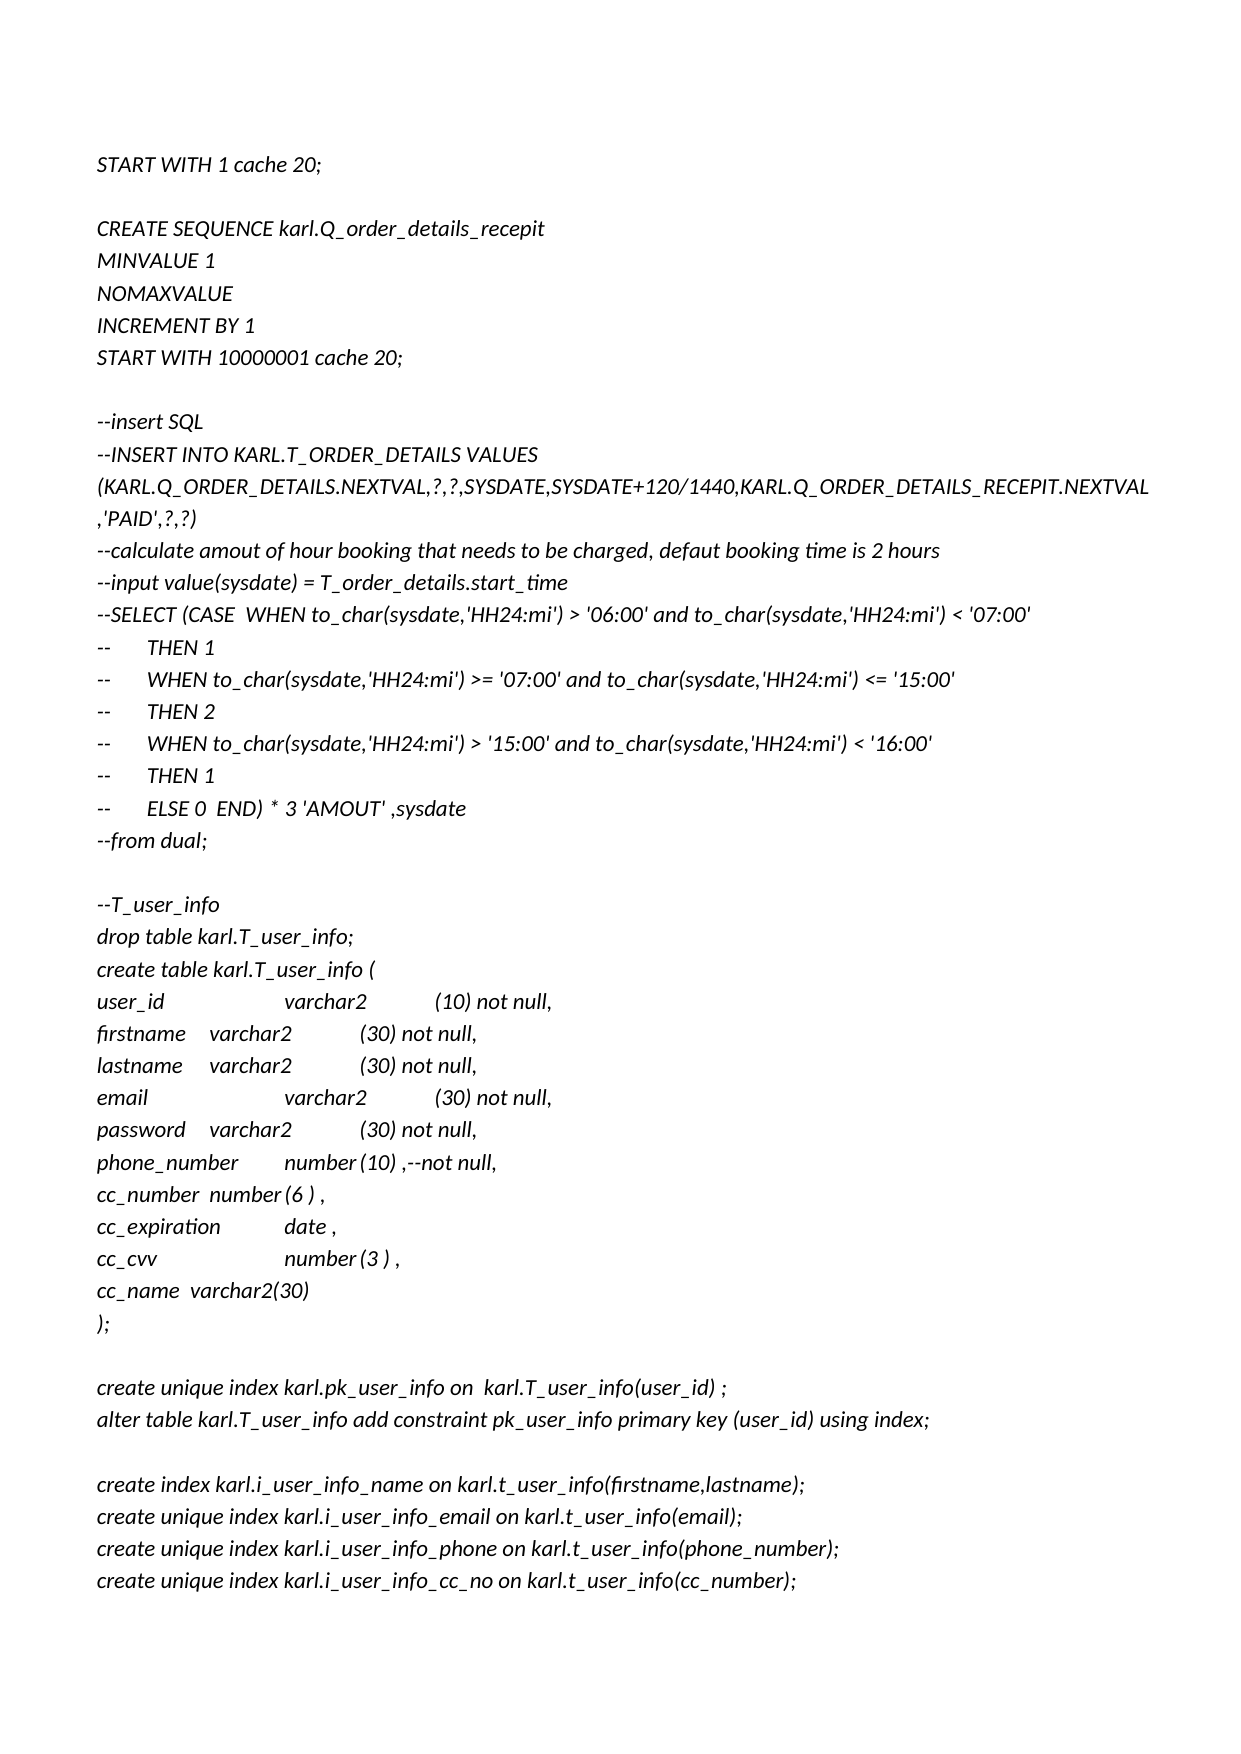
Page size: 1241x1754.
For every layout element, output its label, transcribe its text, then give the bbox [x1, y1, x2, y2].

text INCREMENT BY 1 [97, 311, 1152, 339]
text user_id varchar2 (10) not null, [97, 987, 1152, 1015]
text CREATE SEQUENCE karl.Q_order_details_recepit [97, 214, 1152, 242]
text START WITH 1 cache 20; [97, 150, 1152, 178]
text --calculate amout of hour booking that needs to be charged, defaut booking time is 2 hours [97, 536, 1152, 564]
text alter table karl.T_user_info add constraint pk_user_info primary key (user_id) using index; [97, 1405, 1152, 1433]
text MINVALUE 1 [97, 247, 1152, 274]
text --input value(sysdate) = T_order_details.start_time [97, 568, 1152, 596]
text lastname varchar2 (30) not null, [97, 1051, 1152, 1079]
text -- THEN 1 [97, 762, 1152, 789]
text NOMAXVALUE [97, 279, 1152, 307]
text create unique index karl.pk_user_info on karl.T_user_info(user_id) ; [97, 1373, 1152, 1401]
text -- THEN 1 [97, 633, 1152, 661]
text drop table karl.T_user_info; [97, 922, 1152, 951]
text -- ELSE 0 END) * 3 'AMOUT' ,sysdate [97, 794, 1152, 822]
text cc_number number (6 ) , [97, 1180, 1152, 1208]
text --insert SQL [97, 407, 1152, 436]
text cc_name varchar2(30) [97, 1277, 1152, 1304]
text firstname varchar2 (30) not null, [97, 1019, 1152, 1047]
text create unique index karl.i_user_info_phone on karl.t_user_info(phone_number); [97, 1534, 1152, 1562]
text create unique index karl.i_user_info_email on karl.t_user_info(email); [97, 1502, 1152, 1530]
text --from dual; [97, 826, 1152, 854]
text START WITH 10000001 cache 20; [97, 343, 1152, 371]
text --INSERT INTO KARL.T_ORDER_DETAILS VALUES (KARL.Q_ORDER_DETAILS.NEXTVAL,?,?,SYSDATE,SYSDATE+120/1440,KARL.Q_ORDER_DETAILS_RECEPIT.NEXTVAL,'PAID',?,?) [97, 440, 1152, 532]
text phone_number number (10) ,--not null, [97, 1148, 1152, 1176]
text --T_user_info [97, 890, 1152, 918]
text -- WHEN to_char(sysdate,'HH24:mi') > '15:00' and to_char(sysdate,'HH24:mi') < '16:00' [97, 729, 1152, 757]
text cc_expiration date , [97, 1212, 1152, 1240]
text --SELECT (CASE WHEN to_char(sysdate,'HH24:mi') > '06:00' and to_char(sysdate,'HH24:mi') < '07:00' [97, 601, 1152, 629]
text -- THEN 2 [97, 697, 1152, 725]
text create unique index karl.i_user_info_cc_no on karl.t_user_info(cc_number); [97, 1566, 1152, 1594]
text -- WHEN to_char(sysdate,'HH24:mi') >= '07:00' and to_char(sysdate,'HH24:mi') <= '15:00' [97, 665, 1152, 693]
text email varchar2 (30) not null, [97, 1083, 1152, 1111]
text ); [97, 1309, 1152, 1337]
text password varchar2 (30) not null, [97, 1116, 1152, 1144]
text cc_cvv number (3 ) , [97, 1244, 1152, 1272]
text create index karl.i_user_info_name on karl.t_user_info(firstname,lastname); [97, 1470, 1152, 1498]
text create table karl.T_user_info ( [97, 955, 1152, 983]
